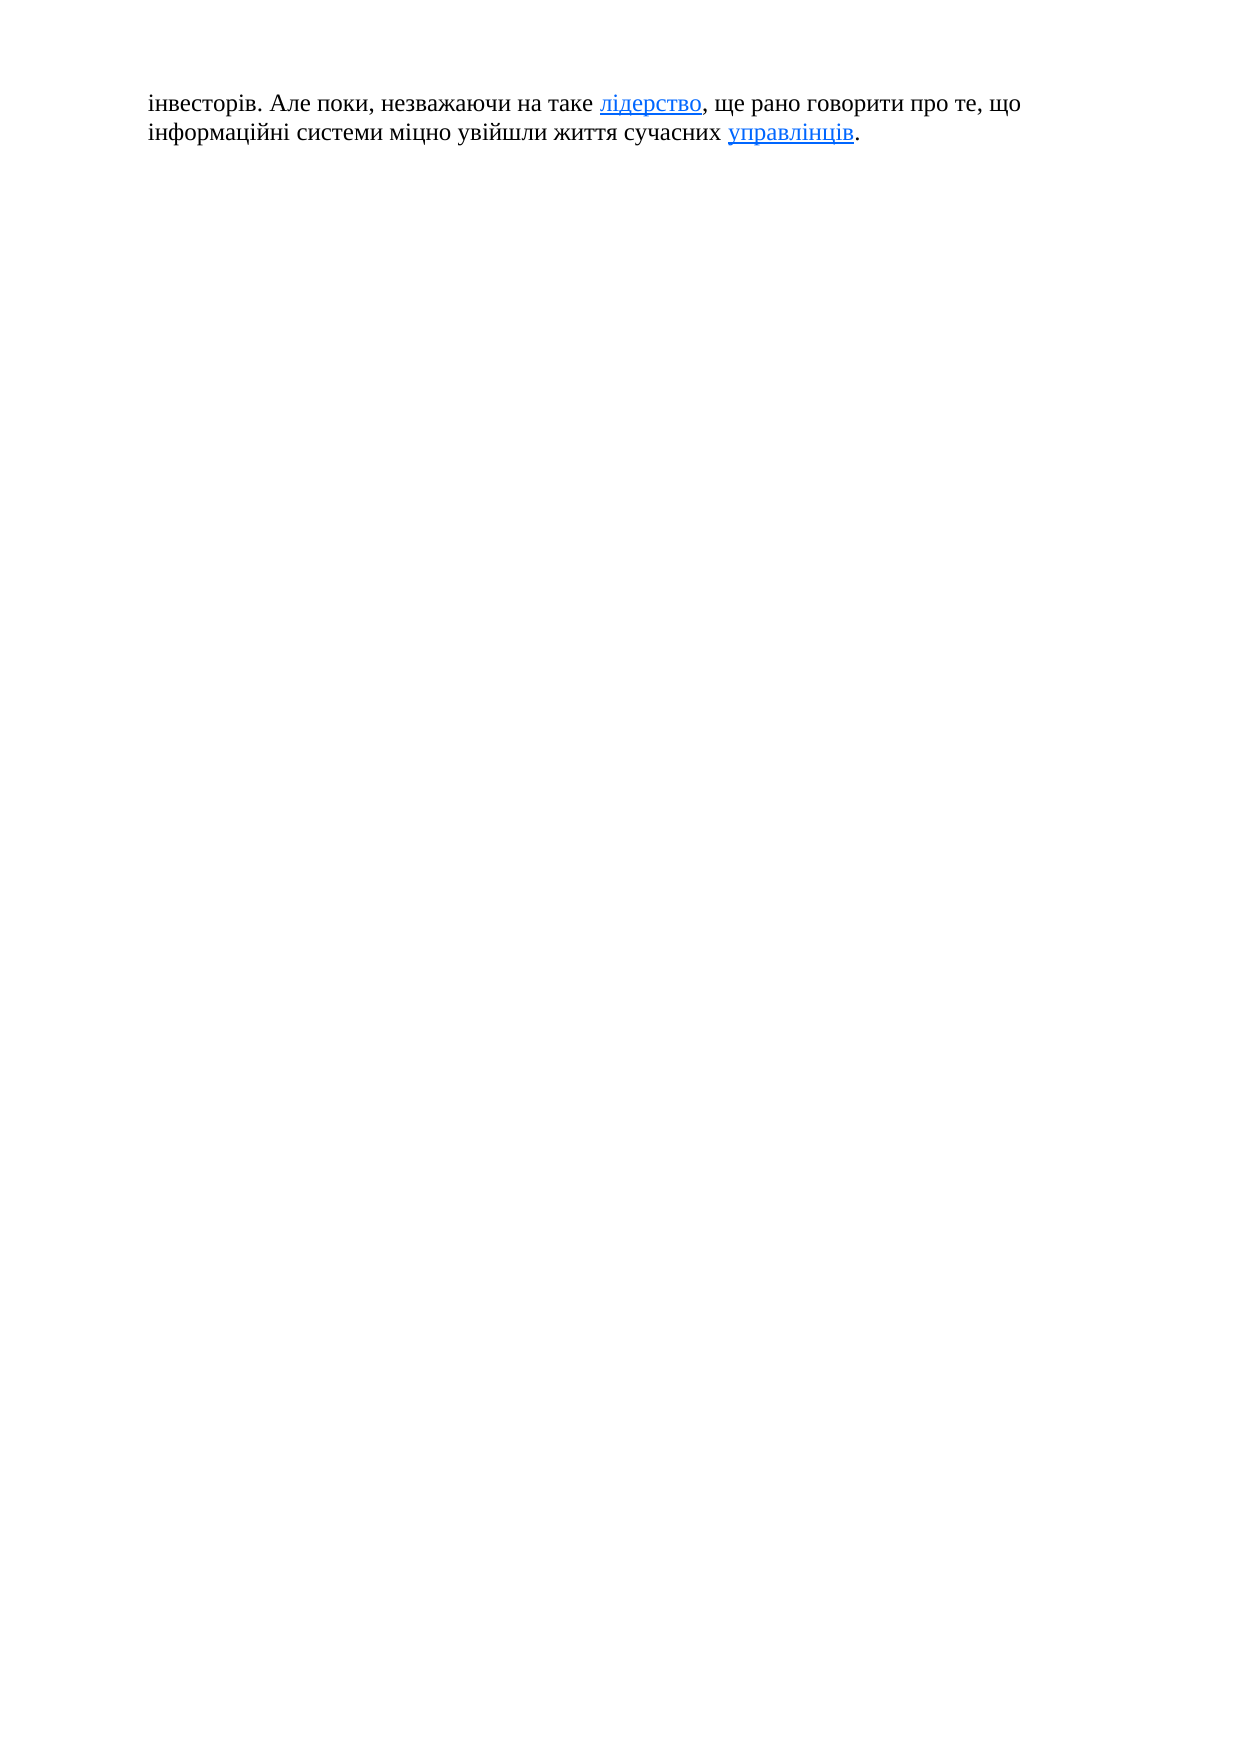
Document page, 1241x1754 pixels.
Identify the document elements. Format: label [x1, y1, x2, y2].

text [148, 88, 1152, 146]
